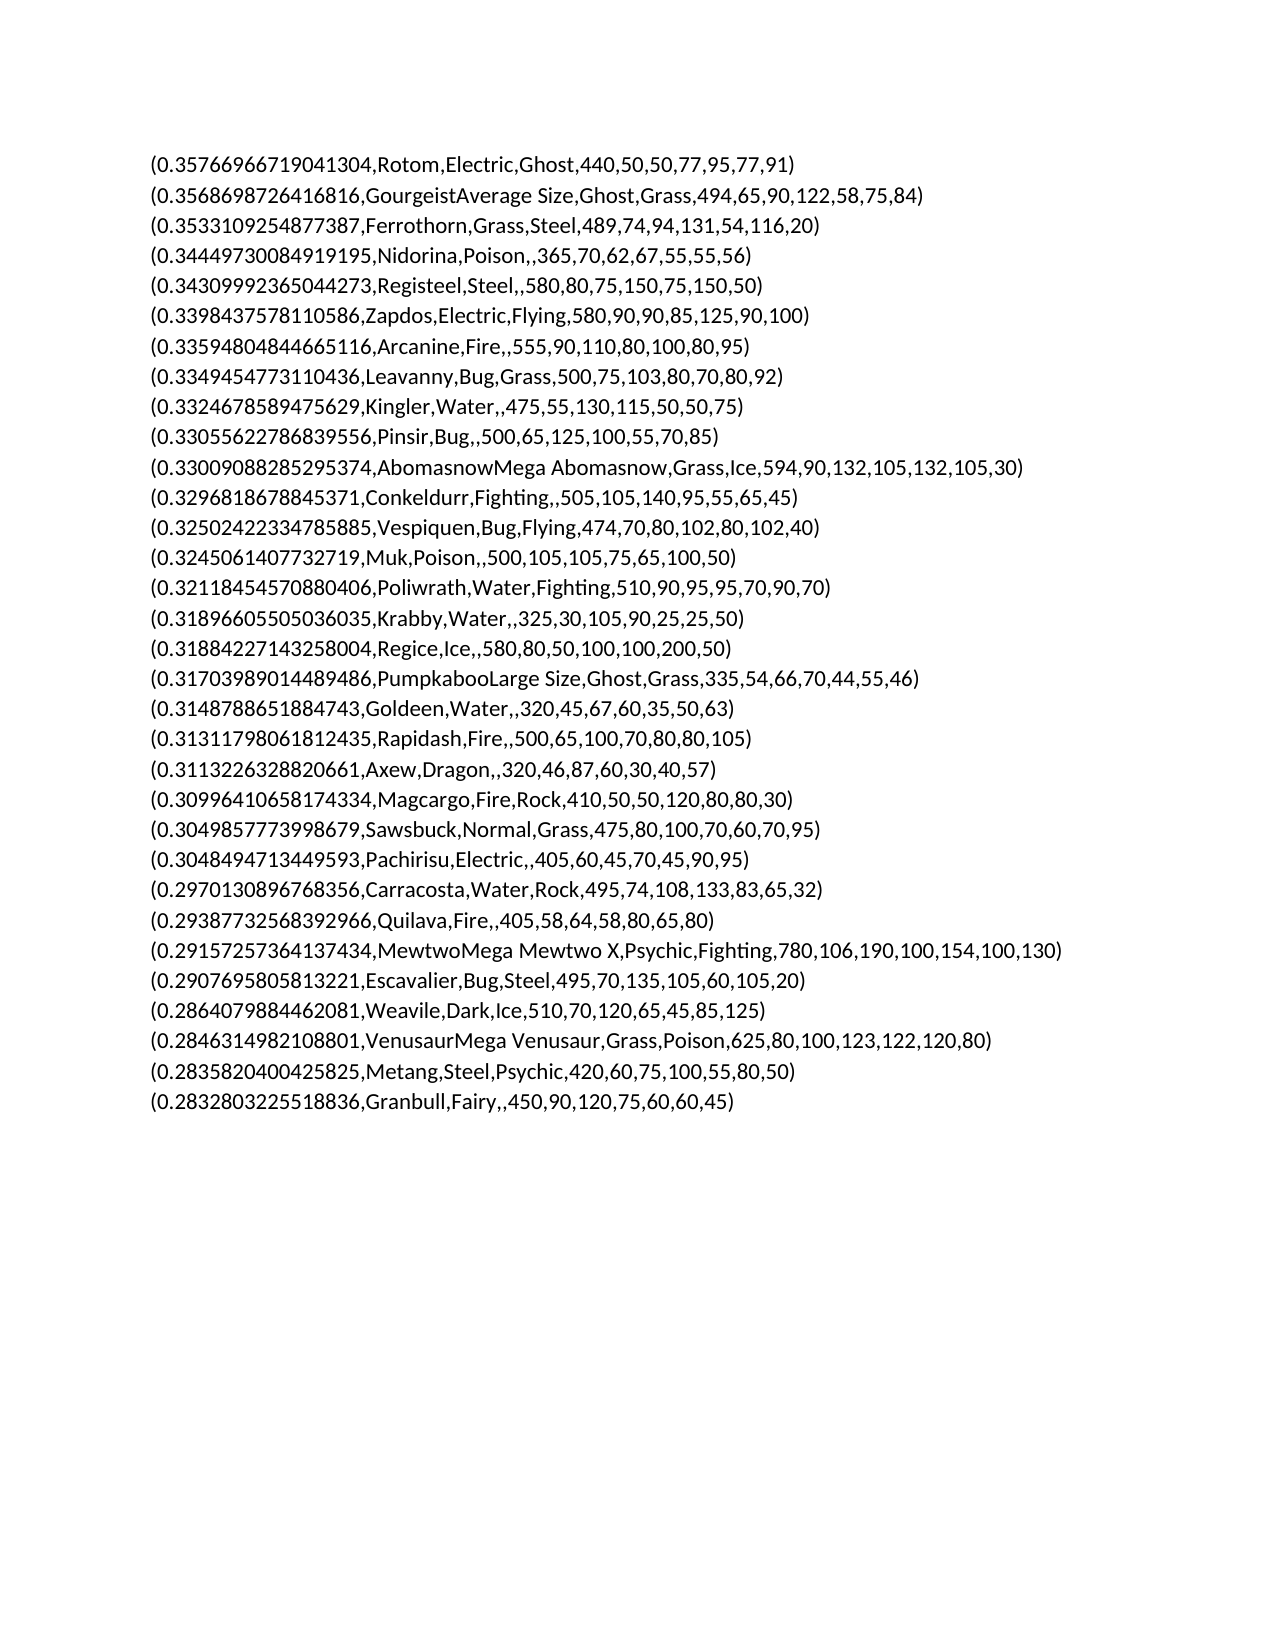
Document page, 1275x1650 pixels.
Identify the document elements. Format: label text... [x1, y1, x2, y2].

text (0.3048494713449593,Pachirisu,Electric,,405,60,45,70,45,90,95) [150, 845, 1077, 873]
text (0.2846314982108801,VenusaurMega Venusaur,Grass,Poison,625,80,100,123,122,120,80) [150, 1027, 1077, 1054]
text (0.29387732568392966,Quilava,Fire,,405,58,64,58,80,65,80) [150, 906, 1077, 934]
text (0.29157257364137434,MewtwoMega Mewtwo X,Psychic,Fighting,780,106,190,100,154,100,130) [150, 936, 1077, 964]
text (0.32118454570880406,Poliwrath,Water,Fighting,510,90,95,95,70,90,70) [150, 573, 1077, 601]
text (0.32502422334785885,Vespiquen,Bug,Flying,474,70,80,102,80,102,40) [150, 513, 1077, 541]
text (0.3533109254877387,Ferrothorn,Grass,Steel,489,74,94,131,54,116,20) [150, 211, 1077, 239]
text (0.3296818678845371,Conkeldurr,Fighting,,505,105,140,95,55,65,45) [150, 483, 1077, 511]
text (0.35766966719041304,Rotom,Electric,Ghost,440,50,50,77,95,77,91) [150, 151, 1077, 178]
text (0.3324678589475629,Kingler,Water,,475,55,130,115,50,50,75) [150, 392, 1077, 420]
text (0.33594804844665116,Arcanine,Fire,,555,90,110,80,100,80,95) [150, 332, 1077, 360]
text (0.3568698726416816,GourgeistAverage Size,Ghost,Grass,494,65,90,122,58,75,84) [150, 181, 1077, 209]
text (0.3113226328820661,Axew,Dragon,,320,46,87,60,30,40,57) [150, 755, 1077, 783]
text (0.31703989014489486,PumpkabooLarge Size,Ghost,Grass,335,54,66,70,44,55,46) [150, 664, 1077, 692]
text (0.31311798061812435,Rapidash,Fire,,500,65,100,70,80,80,105) [150, 724, 1077, 752]
text (0.3349454773110436,Leavanny,Bug,Grass,500,75,103,80,70,80,92) [150, 362, 1077, 390]
text (0.3049857773998679,Sawsbuck,Normal,Grass,475,80,100,70,60,70,95) [150, 815, 1077, 843]
text (0.33055622786839556,Pinsir,Bug,,500,65,125,100,55,70,85) [150, 422, 1077, 450]
text (0.2864079884462081,Weavile,Dark,Ice,510,70,120,65,45,85,125) [150, 996, 1077, 1024]
text (0.3398437578110586,Zapdos,Electric,Flying,580,90,90,85,125,90,100) [150, 302, 1077, 329]
text (0.34309992365044273,Registeel,Steel,,580,80,75,150,75,150,50) [150, 271, 1077, 299]
text (0.34449730084919195,Nidorina,Poison,,365,70,62,67,55,55,56) [150, 241, 1077, 269]
text (0.3148788651884743,Goldeen,Water,,320,45,67,60,35,50,63) [150, 694, 1077, 722]
text (0.30996410658174334,Magcargo,Fire,Rock,410,50,50,120,80,80,30) [150, 785, 1077, 813]
text (0.31884227143258004,Regice,Ice,,580,80,50,100,100,200,50) [150, 634, 1077, 662]
text (0.2907695805813221,Escavalier,Bug,Steel,495,70,135,105,60,105,20) [150, 966, 1077, 994]
text (0.33009088285295374,AbomasnowMega Abomasnow,Grass,Ice,594,90,132,105,132,105,30) [150, 453, 1077, 481]
text (0.31896605505036035,Krabby,Water,,325,30,105,90,25,25,50) [150, 604, 1077, 632]
text (0.2970130896768356,Carracosta,Water,Rock,495,74,108,133,83,65,32) [150, 876, 1077, 903]
text (0.2835820400425825,Metang,Steel,Psychic,420,60,75,100,55,80,50) [150, 1057, 1077, 1085]
text (0.3245061407732719,Muk,Poison,,500,105,105,75,65,100,50) [150, 543, 1077, 571]
text (0.2832803225518836,Granbull,Fairy,,450,90,120,75,60,60,45) [150, 1087, 1077, 1115]
